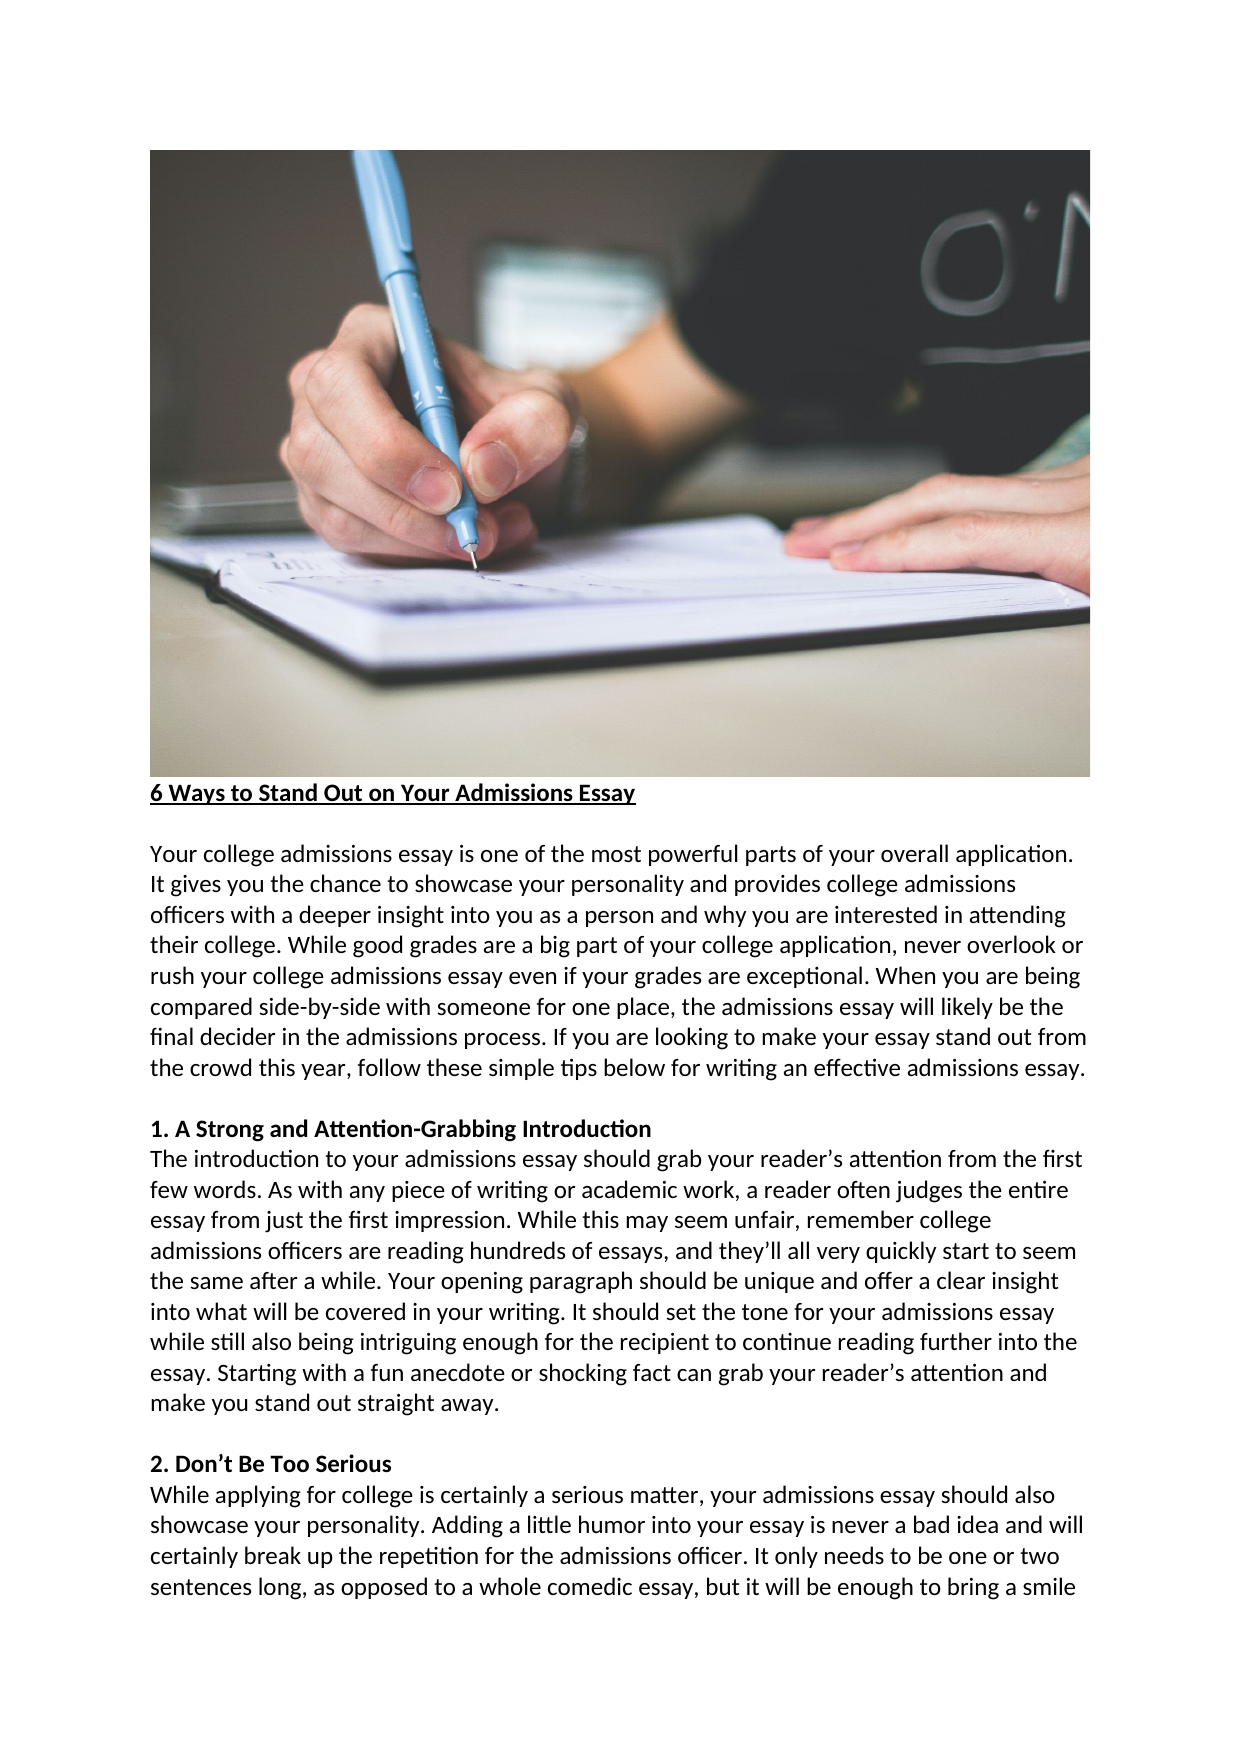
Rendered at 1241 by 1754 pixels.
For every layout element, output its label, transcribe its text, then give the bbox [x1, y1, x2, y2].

text 1. A Strong and Attention-Grabbing Introduction [150, 1113, 1090, 1143]
picture [150, 150, 1091, 777]
text 6 Ways to Stand Out on Your Admissions Essay [150, 777, 1090, 808]
text 2. Don’t Be Too Serious [150, 1448, 1090, 1479]
text Your college admissions essay is one of the most powerful parts of your overall application. It gives you the chance to showcase your personality and provides college admissions officers with a deeper insight into you as a person and why you are interested in attending their college. While good grades are a big part of your college application, never overlook or rush your college admissions essay even if your grades are exceptional. When you are being compared side-by-side with someone for one place, the admissions essay will likely be the final decider in the admissions process. If you are looking to make your essay stand out from the crowd this year, follow these simple tips below for writing an effective admissions essay. [150, 838, 1090, 1082]
text The introduction to your admissions essay should grab your reader’s attention from the first few words. As with any piece of writing or academic work, a reader often judges the entire essay from just the first impression. While this may seem unfair, remember college admissions officers are reading hundreds of essays, and they’ll all very quickly start to seem the same after a while. Your opening paragraph should be unique and offer a clear insight into what will be covered in your writing. It should set the tone for your admissions essay while still also being intriguing enough for the recipient to continue reading further into the essay. Starting with a fun anecdote or shocking fact can grab your reader’s attention and make you stand out straight away. [150, 1143, 1090, 1418]
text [150, 1479, 1090, 1601]
